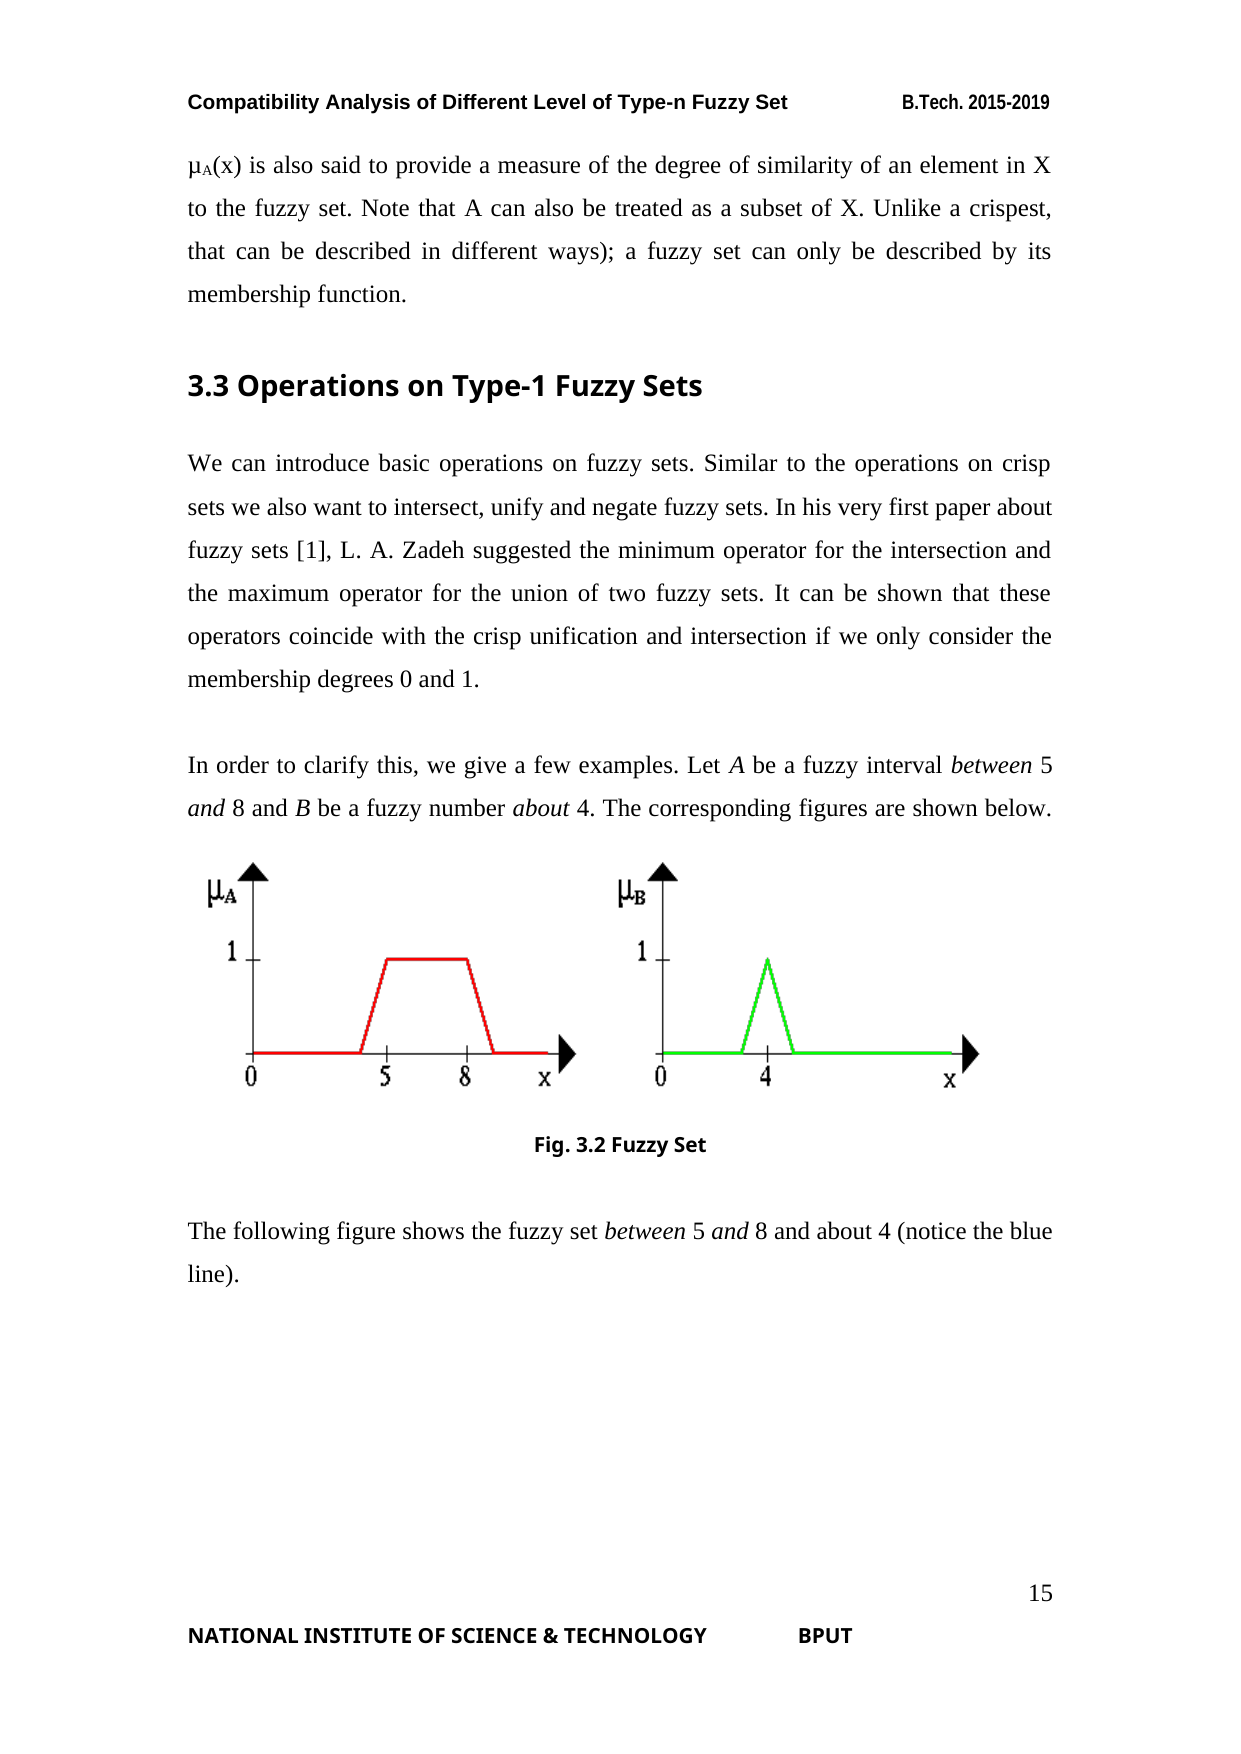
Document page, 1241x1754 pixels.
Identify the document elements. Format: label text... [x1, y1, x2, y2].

text µA(x) is also said to provide a measure of the degree of similarity of an element in X to the fuzzy set. Note that A can also be treated as a subset of X. Unlike a crispest, that can be described in different ways); a fuzzy set can only be described by its membership function. [187, 150, 1053, 308]
subtitle 3.3 Operations on Type-1 Fuzzy Sets [187, 366, 1053, 405]
text We can introduce basic operations on fuzzy sets. Similar to the operations on crisp sets we also want to intersect, unify and negate fuzzy sets. In his very first paper about fuzzy sets [1], L. A. Zadeh suggested the minimum operator for the intersection and the maximum operator for the union of two fuzzy sets. It can be shown that these operators coincide with the crisp unification and intersection if we only consider the membership degrees 0 and 1. [187, 448, 1053, 693]
picture [187, 836, 1003, 1116]
text The following figure shows the fuzzy set between 5 and 8 and about 4 (notice the blue line). [187, 1216, 1053, 1288]
text Fig. 3.2 Fuzzy Set [187, 1130, 1053, 1159]
